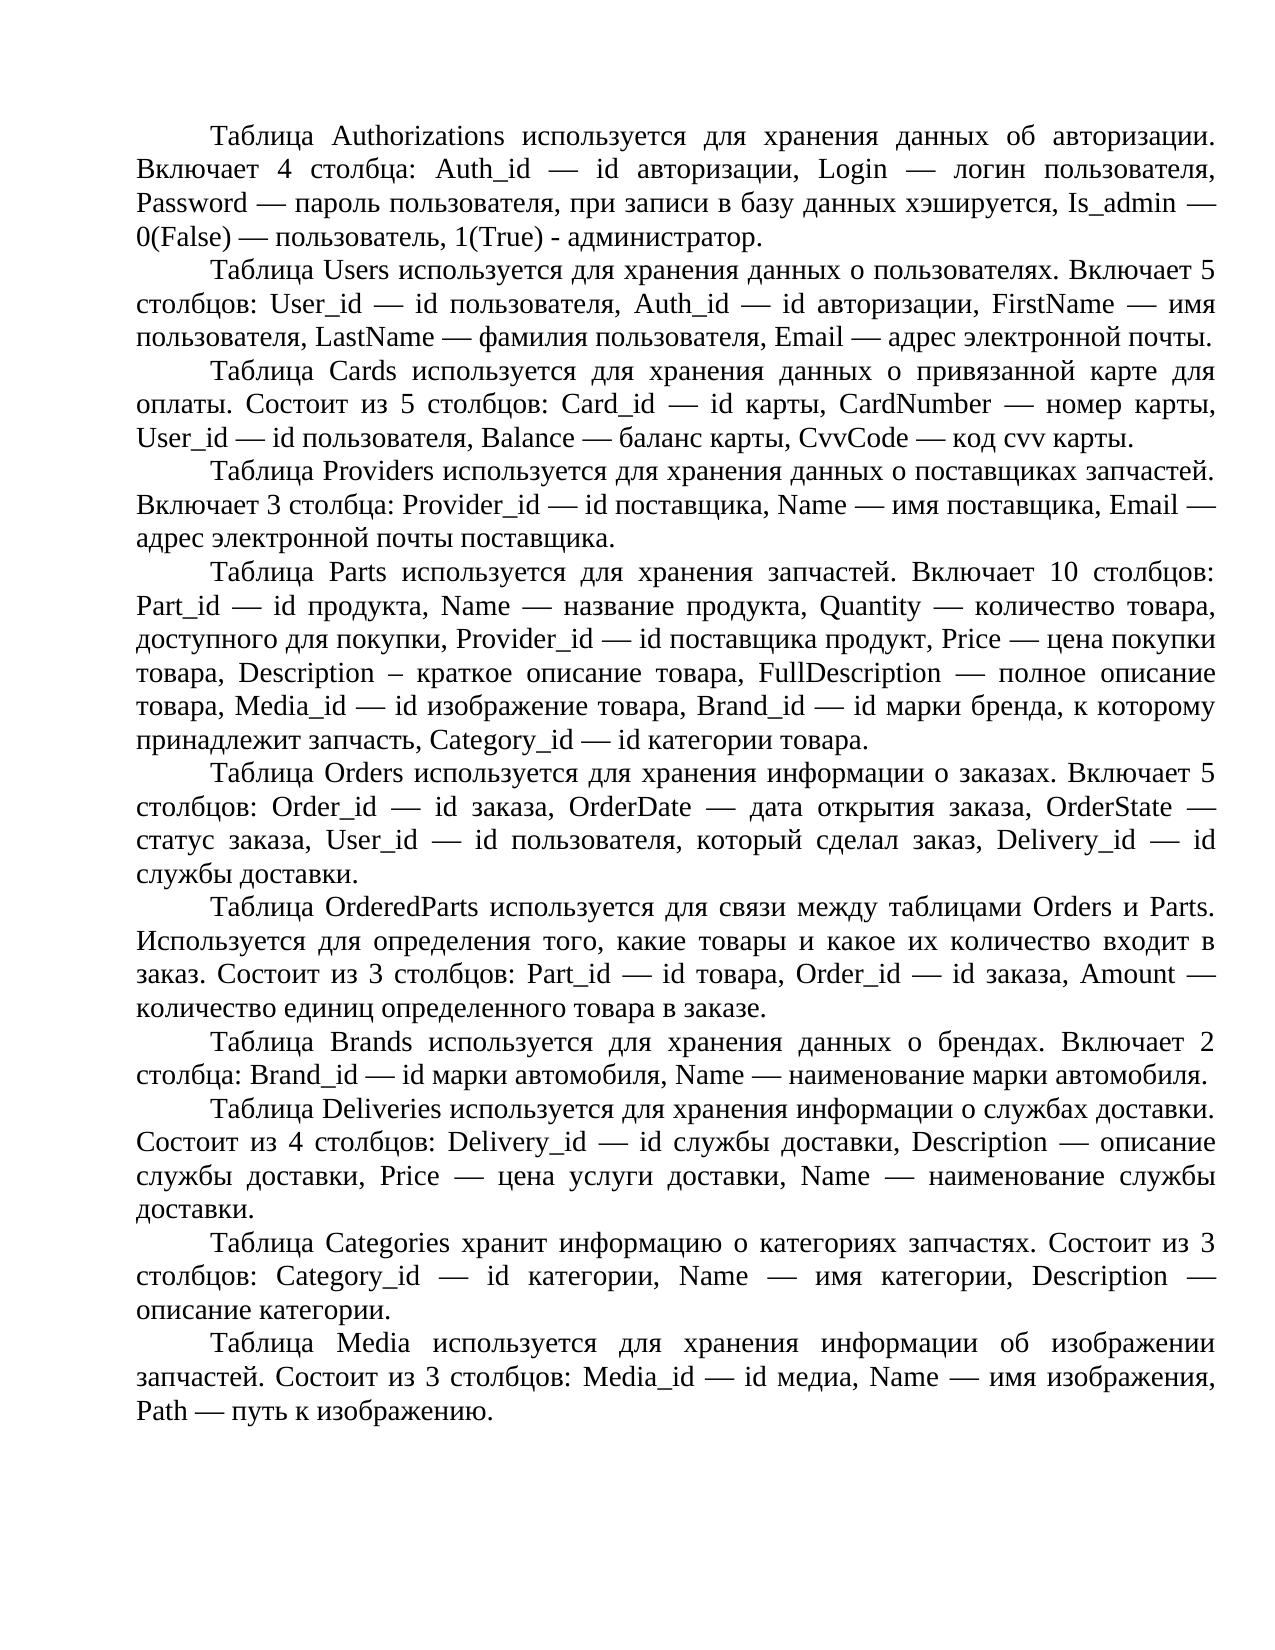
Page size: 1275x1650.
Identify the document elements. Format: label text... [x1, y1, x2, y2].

text Таблица Categories хранит информацию о категориях запчастях. Состоит из 3 столбцов: Category_id — id категории, Name — имя категории, Description — описание категории. [136, 1225, 1216, 1326]
text Таблица Brands используется для хранения данных о брендах. Включает 2 столбца: Brand_id — id марки автомобиля, Name — наименование марки автомобиля. [136, 1024, 1216, 1091]
text Таблица Cards используется для хранения данных о привязанной карте для оплаты. Состоит из 5 столбцов: Card_id — id карты, CardNumber — номер карты, User_id — id пользователя, Balance — баланс карты, CvvCode — код cvv карты. [136, 353, 1216, 453]
text Таблица Providers используется для хранения данных о поставщиках запчастей. Включает 3 столбца: Provider_id — id поставщика, Name — имя поставщика, Email — адрес электронной почты поставщика. [136, 453, 1216, 554]
text Таблица OrderedParts используется для связи между таблицами Orders и Parts. Используется для определения того, какие товары и какое их количество входит в заказ. Состоит из 3 столбцов: Part_id — id товара, Order_id — id заказа, Amount — количество единиц определенного товара в заказе. [136, 889, 1216, 1024]
text Таблица Media используется для хранения информации об изображении запчастей. Состоит из 3 столбцов: Media_id — id медиа, Name — имя изображения, Path — путь к изображению. [136, 1326, 1216, 1426]
text Таблица Deliveries используется для хранения информации о службах доставки. Состоит из 4 столбцов: Delivery_id — id службы доставки, Description — описание службы доставки, Price — цена услуги доставки, Name — наименование службы доставки. [136, 1091, 1216, 1225]
text Таблица Parts используется для хранения запчастей. Включает 10 столбцов: Part_id — id продукта, Name — название продукта, Quantity — количество товара, доступного для покупки, Provider_id — id поставщика продукт, Price — цена покупки товара, Description – краткое описание товара, FullDescription — полное описание товара, Media_id — id изображение товара, Brand_id — id марки бренда, к которому принадлежит запчасть, Category_id — id категории товара. [136, 554, 1216, 755]
text Таблица Authorizations используется для хранения данных об авторизации. Включает 4 столбца: Auth_id — id авторизации, Login — логин пользователя, Password — пароль пользователя, при записи в базу данных хэшируется, Is_admin — 0(False) — пользователь, 1(True) - администратор. [136, 118, 1216, 252]
text Таблица Orders используется для хранения информации о заказах. Включает 5 столбцов: Order_id — id заказа, OrderDate — дата открытия заказа, OrderState — статус заказа, User_id — id пользователя, который сделал заказ, Delivery_id — id службы доставки. [136, 755, 1216, 889]
text Таблица Users используется для хранения данных о пользователях. Включает 5 столбцов: User_id — id пользователя, Auth_id — id авторизации, FirstName — имя пользователя, LastName — фамилия пользователя, Email — адрес электронной почты. [136, 252, 1216, 353]
